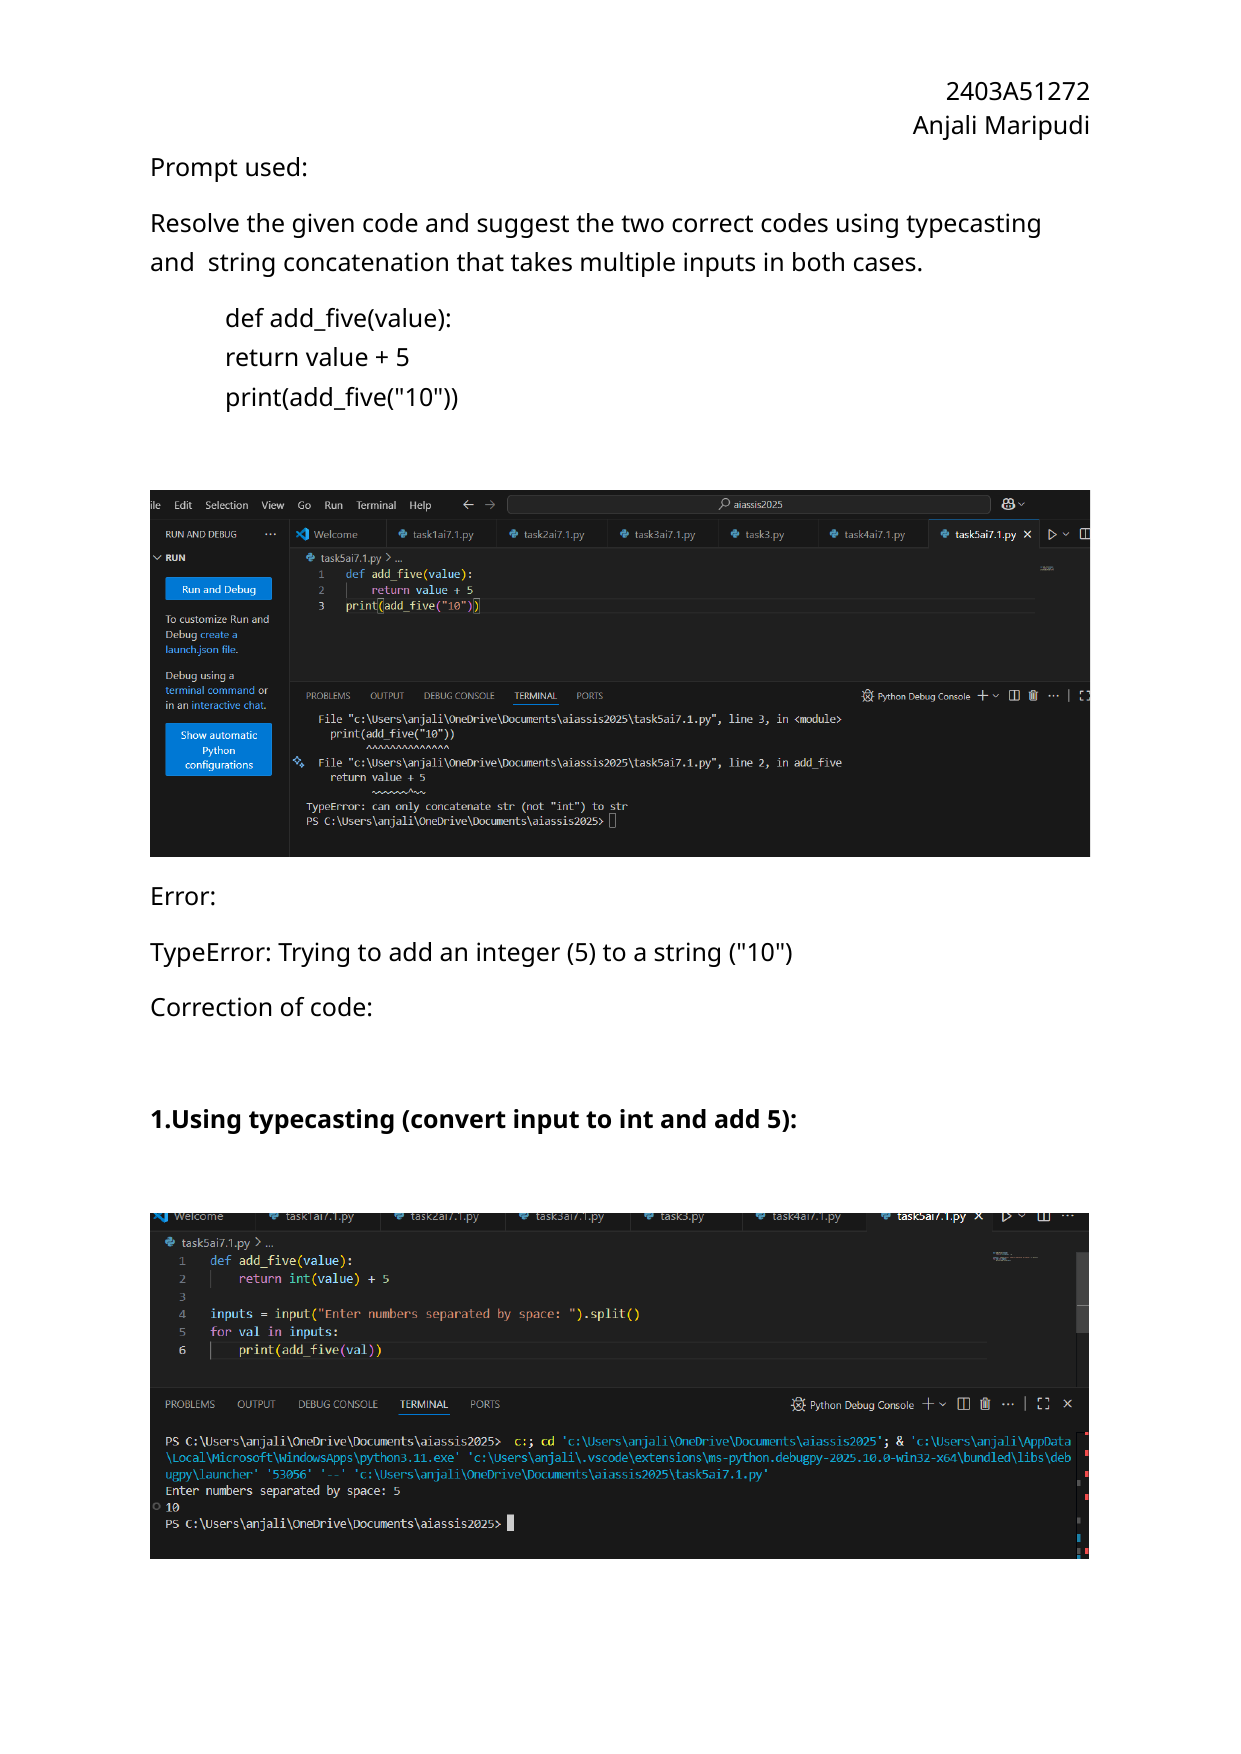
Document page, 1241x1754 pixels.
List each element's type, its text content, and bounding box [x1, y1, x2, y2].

text TypeError: Trying to add an integer (5) to a string ("10") [150, 934, 1090, 968]
text Resolve the given code and suggest the two correct codes using typecasting and string concatenation that takes multiple inputs in both cases. [150, 206, 1090, 279]
text Correction of code: [150, 990, 1090, 1024]
text Prompt used: [150, 150, 1090, 184]
picture [150, 490, 1091, 857]
picture [150, 1213, 1089, 1559]
text 1.Using typecasting (convert input to int and add 5): [150, 1102, 1090, 1136]
text Error: [150, 878, 1090, 912]
text def add_five(value): return value + 5 print(add_five("10")) [225, 301, 1090, 413]
